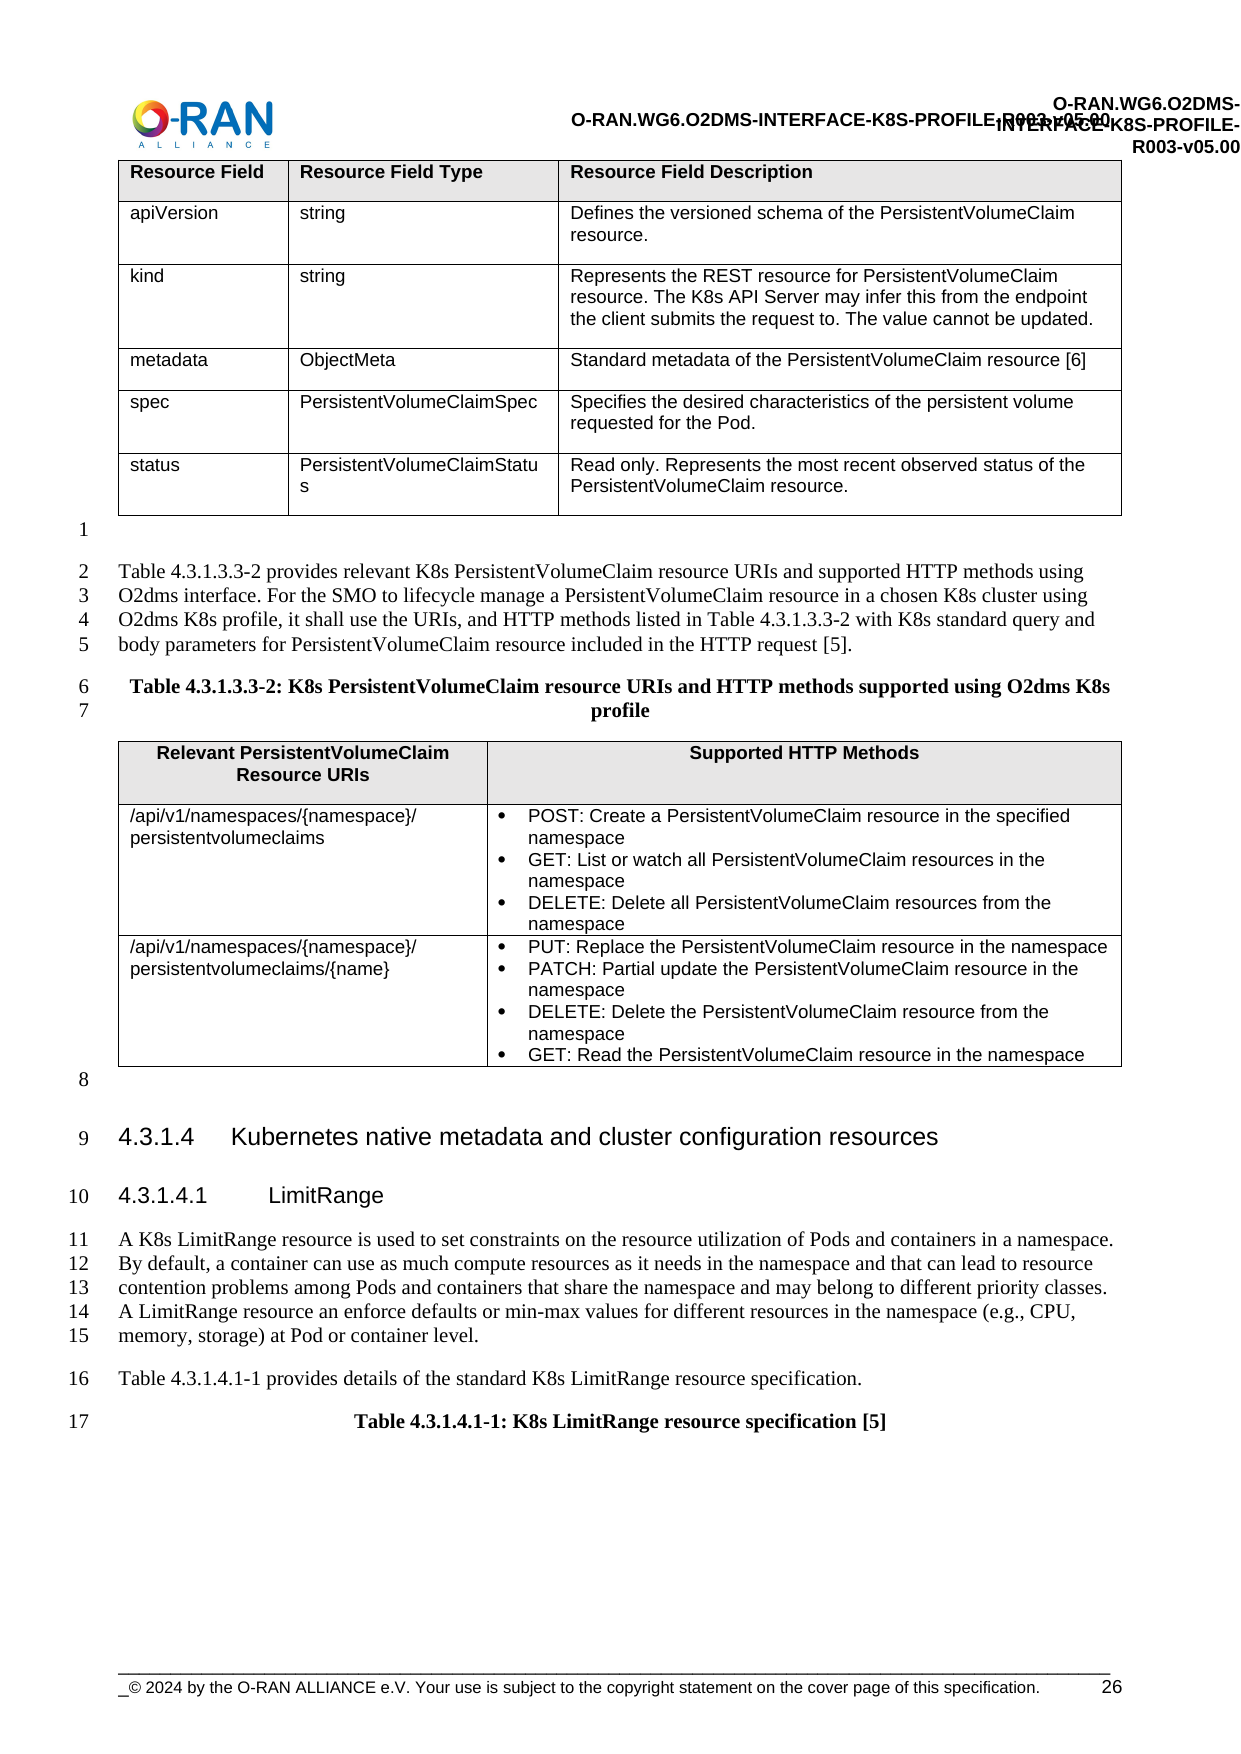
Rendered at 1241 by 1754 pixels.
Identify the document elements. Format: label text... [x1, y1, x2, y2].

table_cell Standard metadata of the PersistentVolumeClaim resource [6] [559, 349, 1121, 389]
text Table 4.3.1.3.3-2 provides relevant K8s PersistentVolumeClaim resource URIs and supported HTTP methods using O2dms interface. For the SMO to lifecycle manage a PersistentVolumeClaim resource in a chosen K8s cluster using O2dms K8s profile, it shall use the URIs, and HTTP methods listed in Table 4.3.1.3.3-2 with K8s standard query and body parameters for PersistentVolumeClaim resource included in the HTTP request [5]. [118, 559, 1122, 656]
table_cell ObjectMeta [289, 349, 558, 389]
table_cell status [119, 454, 288, 515]
table_header Resource Field [119, 161, 288, 201]
table_cell kind [119, 265, 288, 348]
table_cell Read only. Represents the most recent observed status of the PersistentVolumeClaim resource. [559, 454, 1121, 515]
text Table 4.3.1.4.1-1: K8s LimitRange resource specification [5] [118, 1409, 1122, 1433]
table_cell Defines the versioned schema of the PersistentVolumeClaim resource. [559, 202, 1121, 264]
table_cell spec [119, 391, 288, 452]
text Table 4.3.1.4.1-1 provides details of the standard K8s LimitRange resource specification. [118, 1366, 1122, 1390]
table_header Resource Field Type [289, 161, 558, 201]
table_header Resource Field Description [559, 161, 1121, 201]
subtitle Kubernetes native metadata and cluster configuration resources [118, 1122, 1122, 1151]
table_header Supported HTTP Methods [488, 742, 1121, 804]
table_cell metadata [119, 349, 288, 389]
table_cell PersistentVolumeClaimSpec [289, 391, 558, 452]
table_cell PersistentVolumeClaimStatus [289, 454, 558, 515]
table_cell string [289, 265, 558, 348]
table_header Relevant PersistentVolumeClaim Resource URIs [119, 742, 487, 804]
table_cell Specifies the desired characteristics of the persistent volume requested for the Pod. [559, 391, 1121, 452]
table_cell /api/v1/namespaces/{namespace}/ persistentvolumeclaims/{name} [119, 936, 487, 1066]
table_cell PUT: Replace the PersistentVolumeClaim resource in the namespace PATCH: Partial update the PersistentVolumeClaim resource in the namespace DELETE: Delete the PersistentVolumeClaim resource from the namespace GET: Read the PersistentVolumeClaim resource in the namespace [488, 936, 1121, 1066]
subtitle LimitRange [118, 1182, 1122, 1208]
text Table 4.3.1.3.3-2: K8s PersistentVolumeClaim resource URIs and HTTP methods supported using O2dms K8s profile [118, 674, 1122, 722]
picture [123, 88, 285, 158]
table_cell POST: Create a PersistentVolumeClaim resource in the specified namespace GET: List or watch all PersistentVolumeClaim resources in the namespace DELETE: Delete all PersistentVolumeClaim resources from the namespace [488, 805, 1121, 935]
text A K8s LimitRange resource is used to set constraints on the resource utilization of Pods and containers in a namespace. By default, a container can use as much compute resources as it needs in the namespace and that can lead to resource contention problems among Pods and containers that share the namespace and may belong to different priority classes. A LimitRange resource an enforce defaults or min-max values for different resources in the namespace (e.g., CPU, memory, storage) at Pod or container level. [118, 1227, 1122, 1347]
table_cell apiVersion [119, 202, 288, 264]
table_cell string [289, 202, 558, 264]
table_cell Represents the REST resource for PersistentVolumeClaim resource. The K8s API Server may infer this from the endpoint the client submits the request to. The value cannot be updated. [559, 265, 1121, 348]
table_cell /api/v1/namespaces/{namespace}/ persistentvolumeclaims [119, 805, 487, 935]
